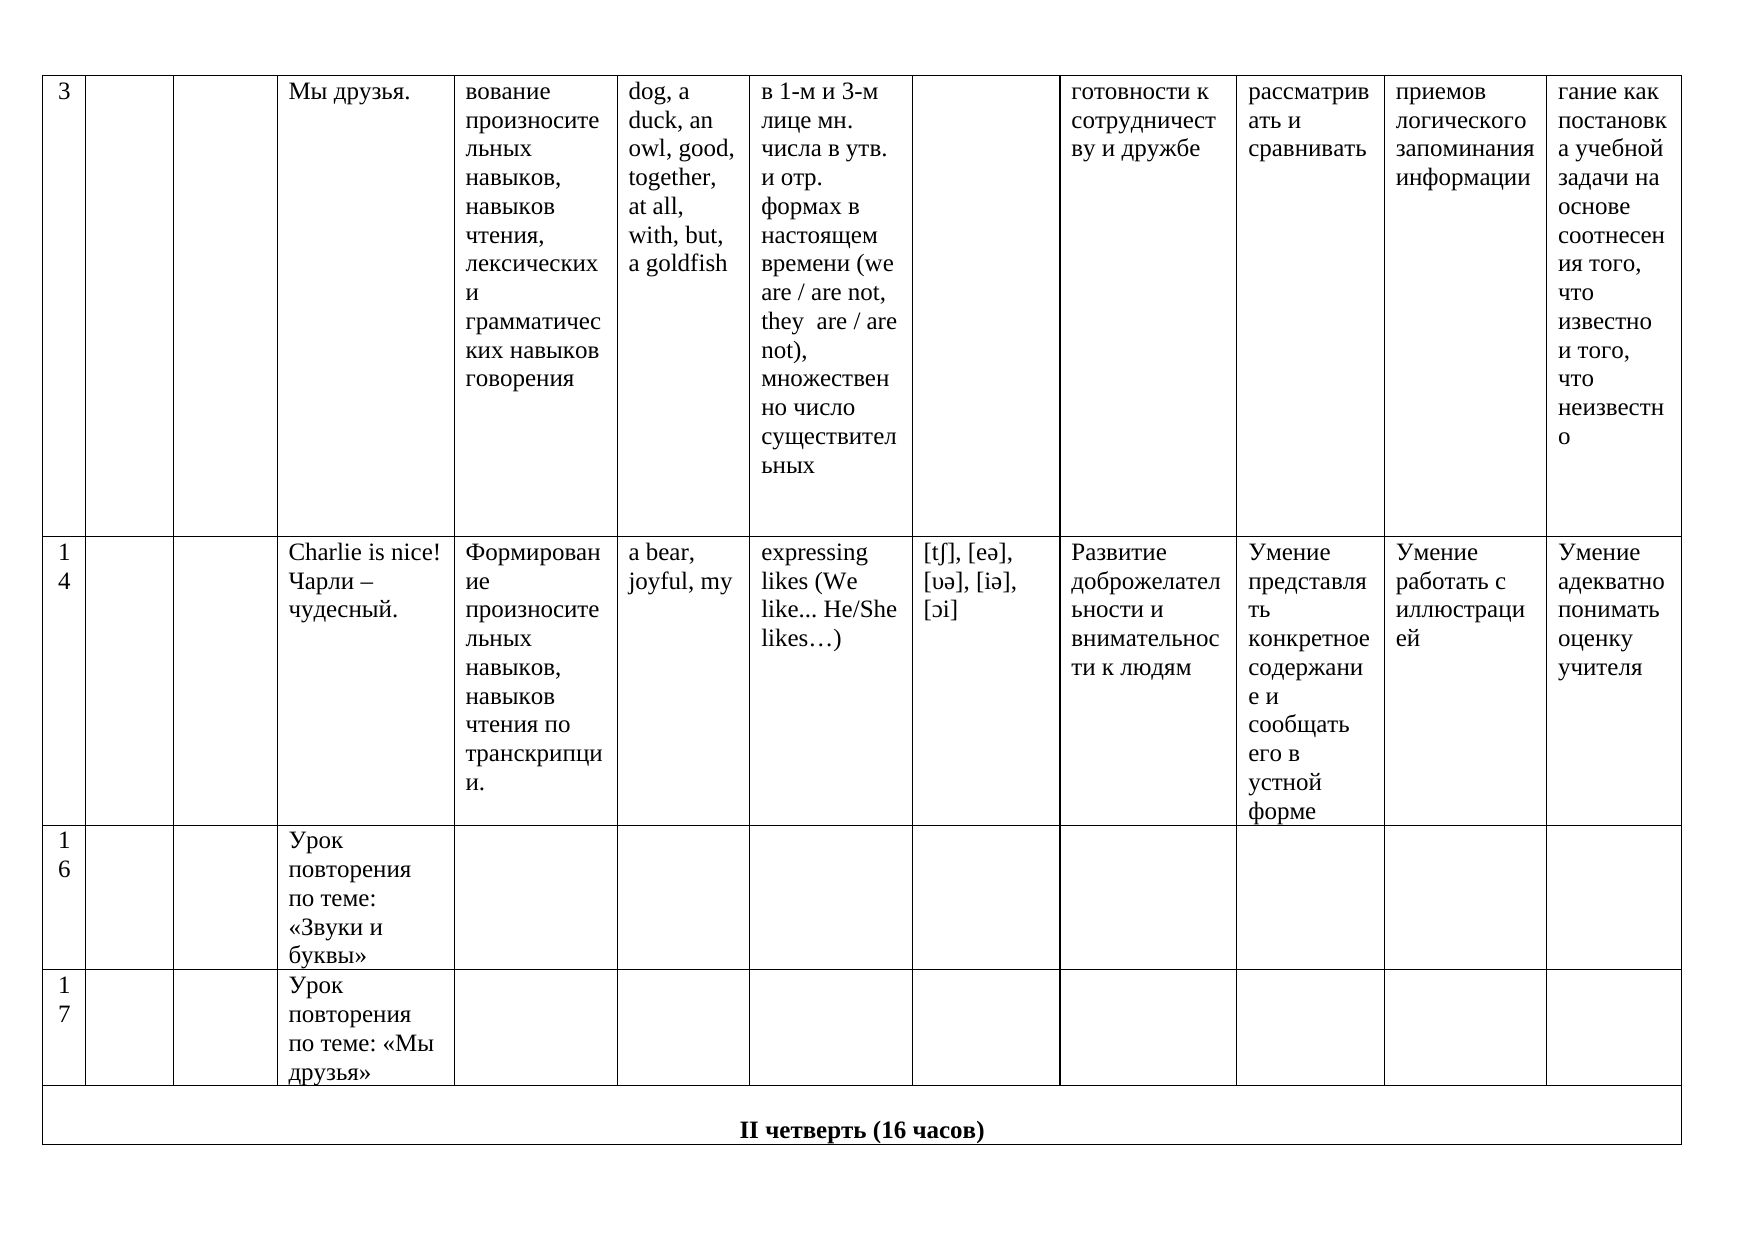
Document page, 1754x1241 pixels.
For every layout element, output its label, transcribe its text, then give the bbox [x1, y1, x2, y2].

table_cell [174, 76, 277, 536]
table_cell [174, 826, 277, 969]
table_cell [tʃ], [eə], [υə], [iə], [ɔi] [913, 537, 1059, 824]
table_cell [618, 76, 749, 536]
table_cell [1547, 970, 1681, 1085]
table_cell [750, 76, 912, 536]
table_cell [1385, 76, 1546, 536]
table_cell [174, 970, 277, 1085]
table_cell [913, 826, 1059, 969]
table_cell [455, 76, 617, 536]
table_cell [1385, 826, 1546, 969]
table_cell [913, 970, 1059, 1085]
table_cell Развитие доброжелательности и внимательности к людям [1061, 537, 1236, 824]
table_cell Умение адекватно понимать оценку учителя [1547, 537, 1681, 824]
table_cell [1061, 826, 1236, 969]
table_cell Умение работать с иллюстрацией [1385, 537, 1546, 824]
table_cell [278, 76, 454, 536]
table_cell [455, 826, 617, 969]
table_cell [1547, 76, 1681, 536]
table_cell [86, 537, 173, 824]
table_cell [1061, 76, 1236, 536]
table_cell Урок повторения по теме: «Мы друзья» [278, 970, 454, 1085]
table_cell 17 [43, 970, 85, 1085]
table_cell 14 [43, 537, 85, 824]
table_cell [1061, 970, 1236, 1085]
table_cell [43, 1086, 1681, 1144]
table_cell Урок повторения по теме: «Звуки и буквы» [278, 826, 454, 969]
table_cell 13 [43, 76, 85, 536]
table_cell a bear, joyful, my [618, 537, 749, 824]
table_cell [86, 76, 173, 536]
table_cell [174, 537, 277, 824]
table_cell expressing likes (We like... He/She likes…) [750, 537, 912, 824]
table_cell [750, 970, 912, 1085]
table_cell [618, 826, 749, 969]
table_cell [1237, 970, 1384, 1085]
table_cell [913, 76, 1059, 536]
table_cell [1385, 970, 1546, 1085]
table_cell 16 [43, 826, 85, 969]
table_cell [86, 970, 173, 1085]
table_cell [618, 970, 749, 1085]
table_cell [1547, 826, 1681, 969]
table_cell Формирование произносительных навыков, навыков чтения по транскрипции. [455, 537, 617, 824]
table_cell Charlie is nice! Чарли – чудесный. [278, 537, 454, 824]
table_cell Умение представлять конкретное содержание и сообщать его в устной форме [1237, 537, 1384, 824]
table_cell [86, 826, 173, 969]
table_cell [455, 970, 617, 1085]
table_cell [1237, 826, 1384, 969]
table_cell [750, 826, 912, 969]
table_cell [1237, 76, 1384, 536]
